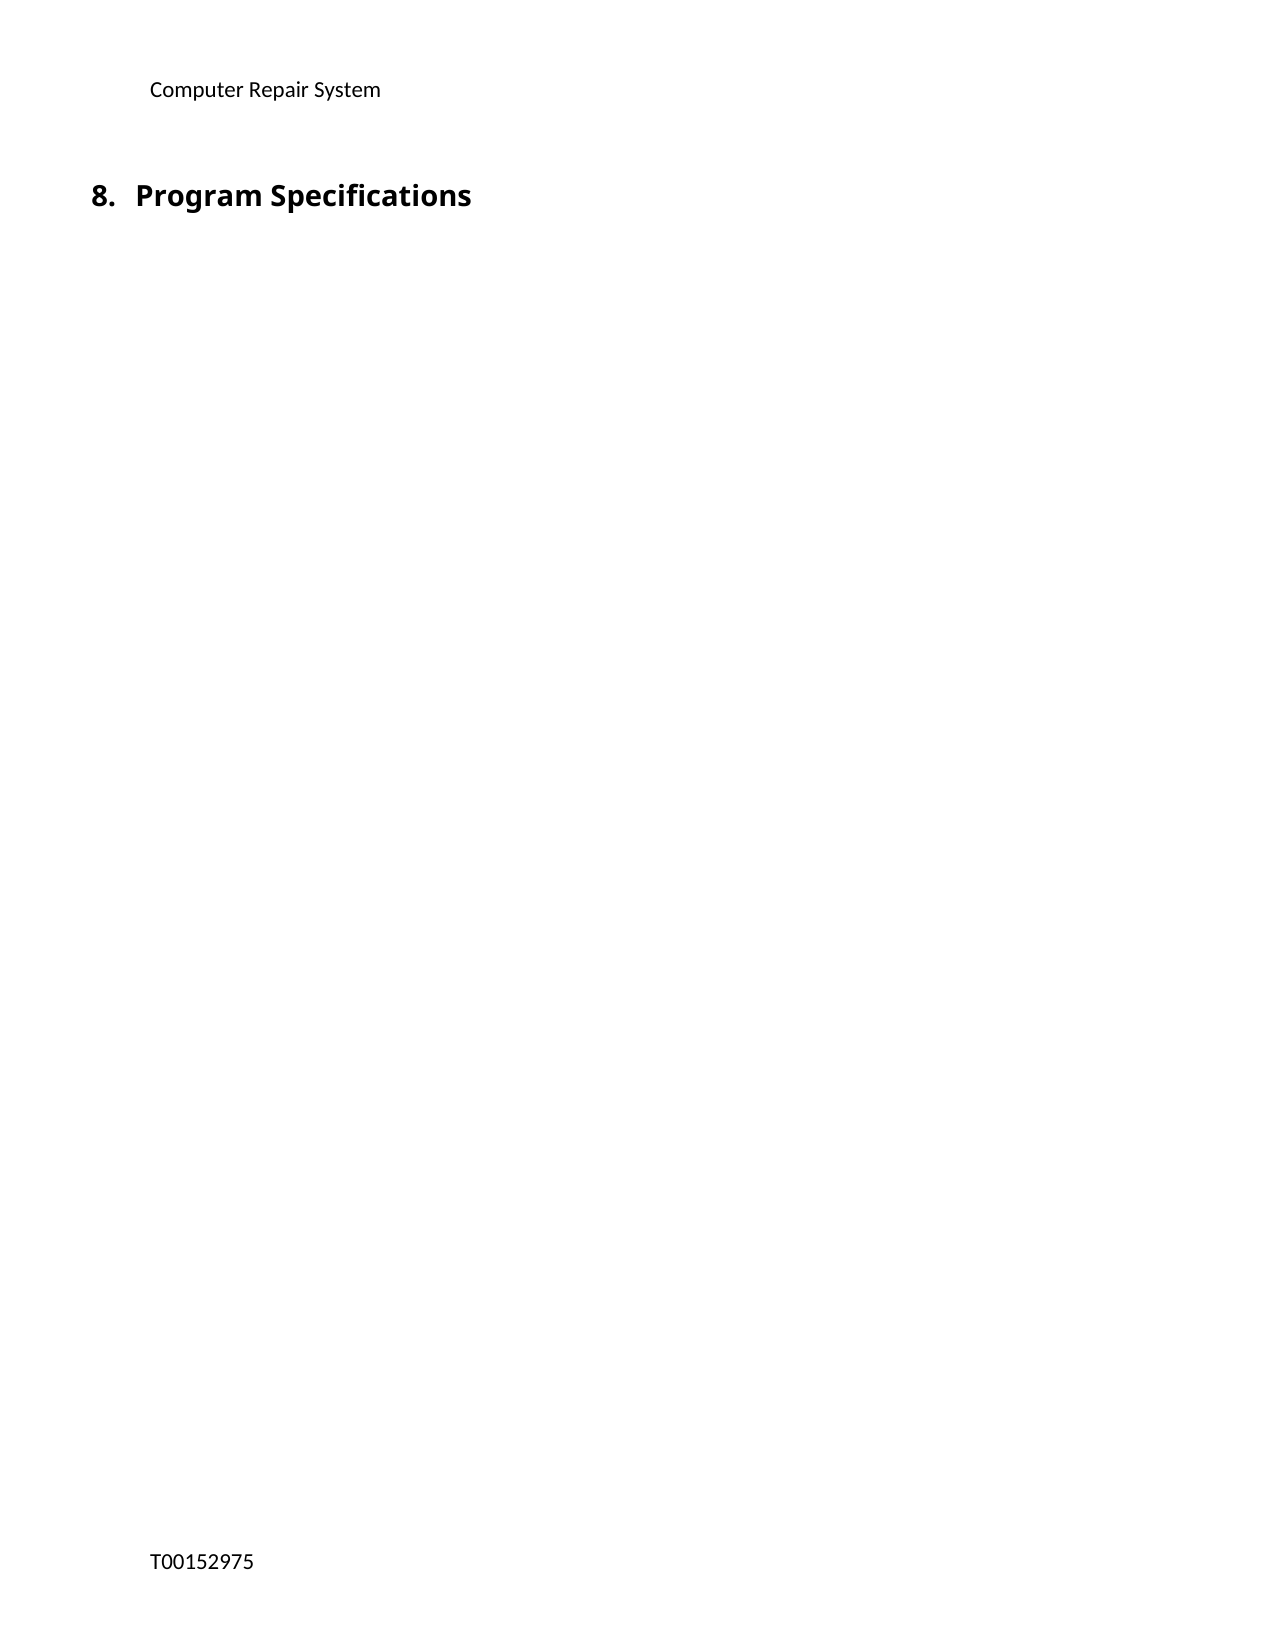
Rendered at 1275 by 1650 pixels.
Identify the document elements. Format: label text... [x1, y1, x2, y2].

subtitle Program Specifications [91, 175, 1125, 215]
